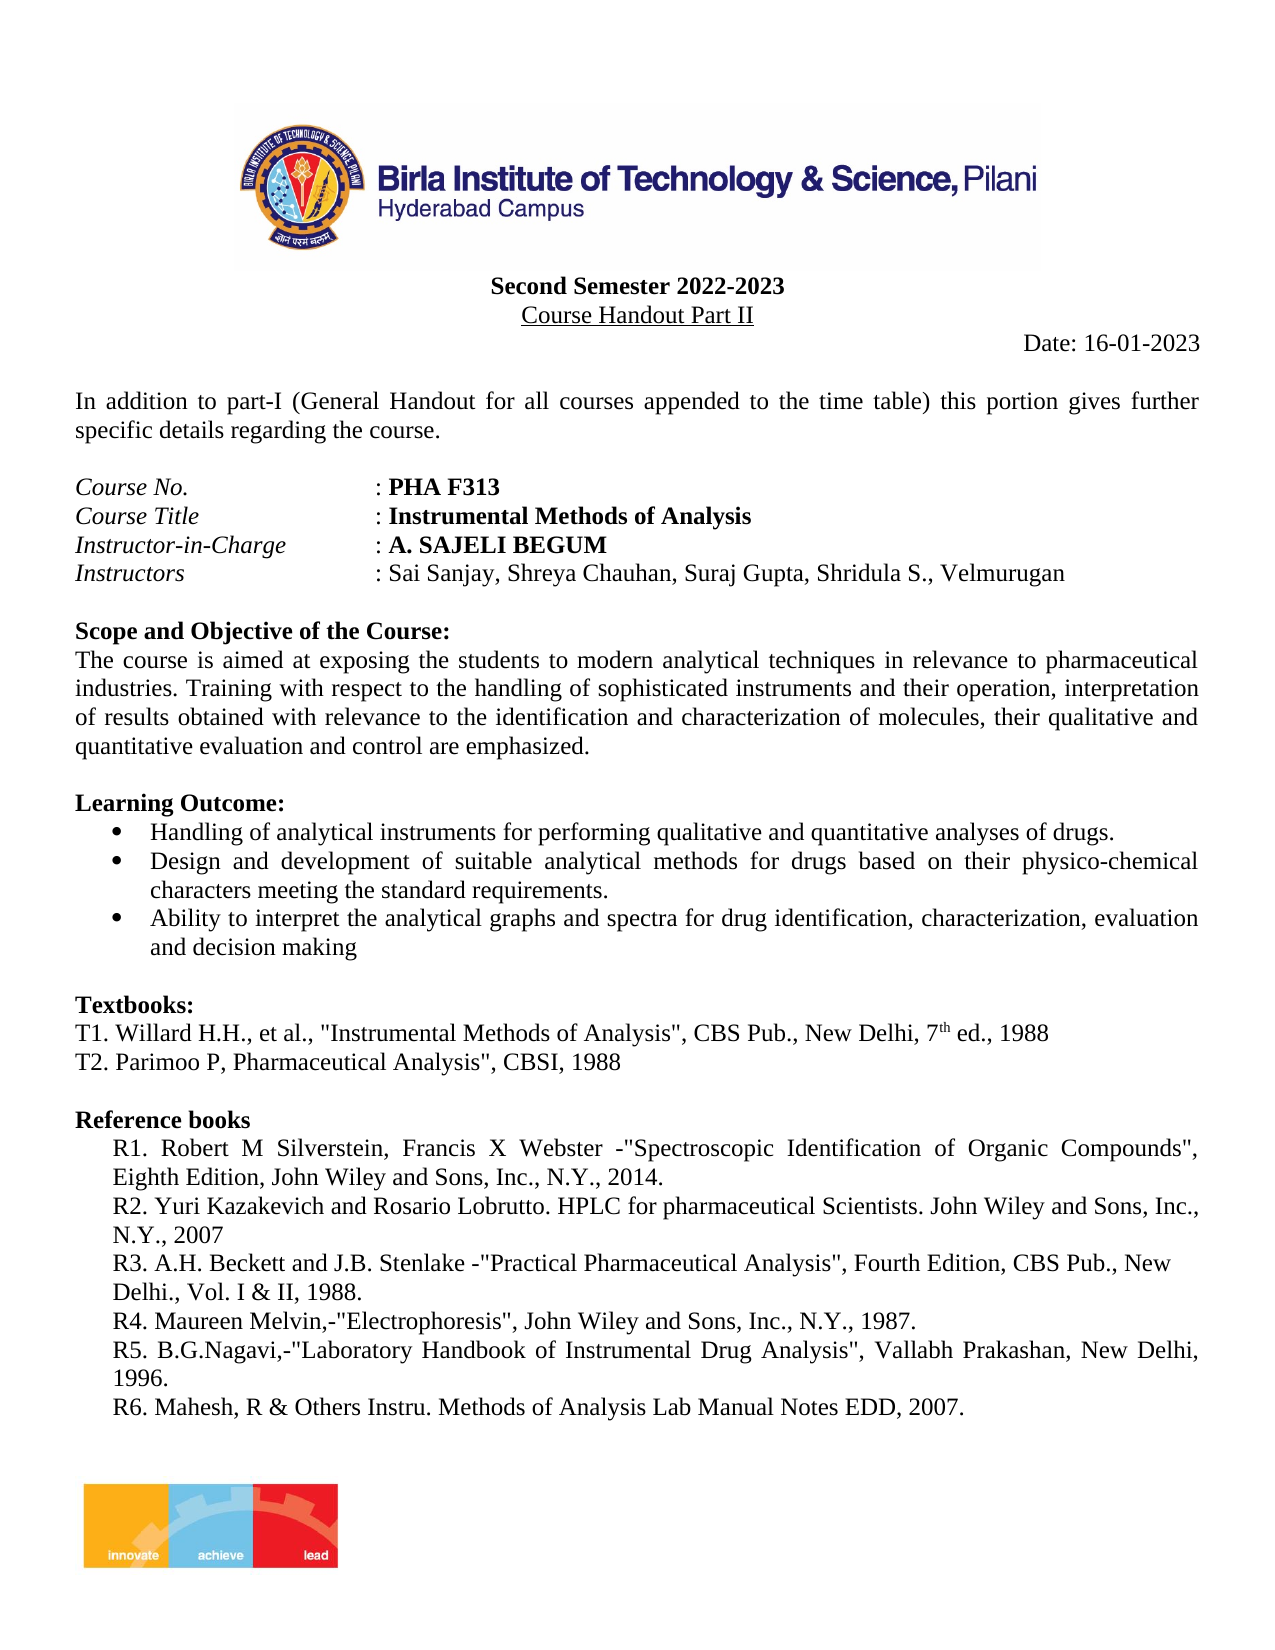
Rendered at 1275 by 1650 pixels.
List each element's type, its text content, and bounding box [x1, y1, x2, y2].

subtitle Instructor-in-Charge : A. SAJELI BEGUM [75, 530, 1200, 558]
list T2. Parimoo P, Pharmaceutical Analysis", CBSI, 1988 [75, 1047, 1200, 1076]
list R1. Robert M Silverstein, Francis X Webster -"Spectroscopic Identification of Organic Compounds", Eighth Edition, John Wiley and Sons, Inc., N.Y., 2014. [112, 1133, 1200, 1191]
text Learning Outcome: [75, 788, 1200, 817]
list R3. A.H. Beckett and J.B. Stenlake -"Practical Pharmaceutical Analysis", Fourth Edition, CBS Pub., New Delhi., Vol. I & II, 1988. [112, 1248, 1200, 1306]
subtitle Course Title : Instrumental Methods of Analysis [75, 501, 1200, 530]
list R4. Maureen Melvin,-"Electrophoresis", John Wiley and Sons, Inc., N.Y., 1987. [75, 1306, 1200, 1335]
text Reference books [75, 1105, 1200, 1133]
text Date: 16-01-2023 [75, 328, 1200, 357]
picture [75, 1476, 346, 1575]
list Ability to interpret the analytical graphs and spectra for drug identification, characterization, evaluation and decision making [112, 903, 1200, 961]
list Handling of analytical instruments for performing qualitative and quantitative analyses of drugs. [112, 817, 1200, 846]
text Textbooks: [75, 990, 1200, 1018]
text Instructors : Sai Sanjay, Shreya Chauhan, Suraj Gupta, Shridula S., Velmurugan [75, 558, 1200, 587]
list R5. B.G.Nagavi,-"Laboratory Handbook of Instrumental Drug Analysis", Vallabh Prakashan, New Delhi, 1996. [112, 1335, 1200, 1392]
list Design and development of suitable analytical methods for drugs based on their physico-chemical characters meeting the standard requirements. [112, 846, 1200, 903]
subtitle Course Handout Part II [75, 300, 1200, 328]
text In addition to part-I (General Handout for all courses appended to the time table) this portion gives further specific details regarding the course. [75, 386, 1200, 443]
text Second Semester 2022-2023 [75, 271, 1200, 300]
text Course No. : PHA F313 [75, 472, 1200, 501]
text Scope and Objective of the Course: [75, 616, 1200, 645]
list R2. Yuri Kazakevich and Rosario Lobrutto. HPLC for pharmaceutical Scientists. John Wiley and Sons, Inc., N.Y., 2007 [112, 1191, 1200, 1248]
picture [233, 103, 1042, 271]
text The course is aimed at exposing the students to modern analytical techniques in relevance to pharmaceutical industries. Training with respect to the handling of sophisticated instruments and their operation, interpretation of results obtained with relevance to the identification and characterization of molecules, their qualitative and quantitative evaluation and control are emphasized. [75, 645, 1200, 760]
list T1. Willard H.H., et al., "Instrumental Methods of Analysis", CBS Pub., New Delhi, 7th ed., 1988 [75, 1018, 1200, 1047]
list R6. Mahesh, R & Others Instru. Methods of Analysis Lab Manual Notes EDD, 2007. [112, 1392, 1200, 1421]
